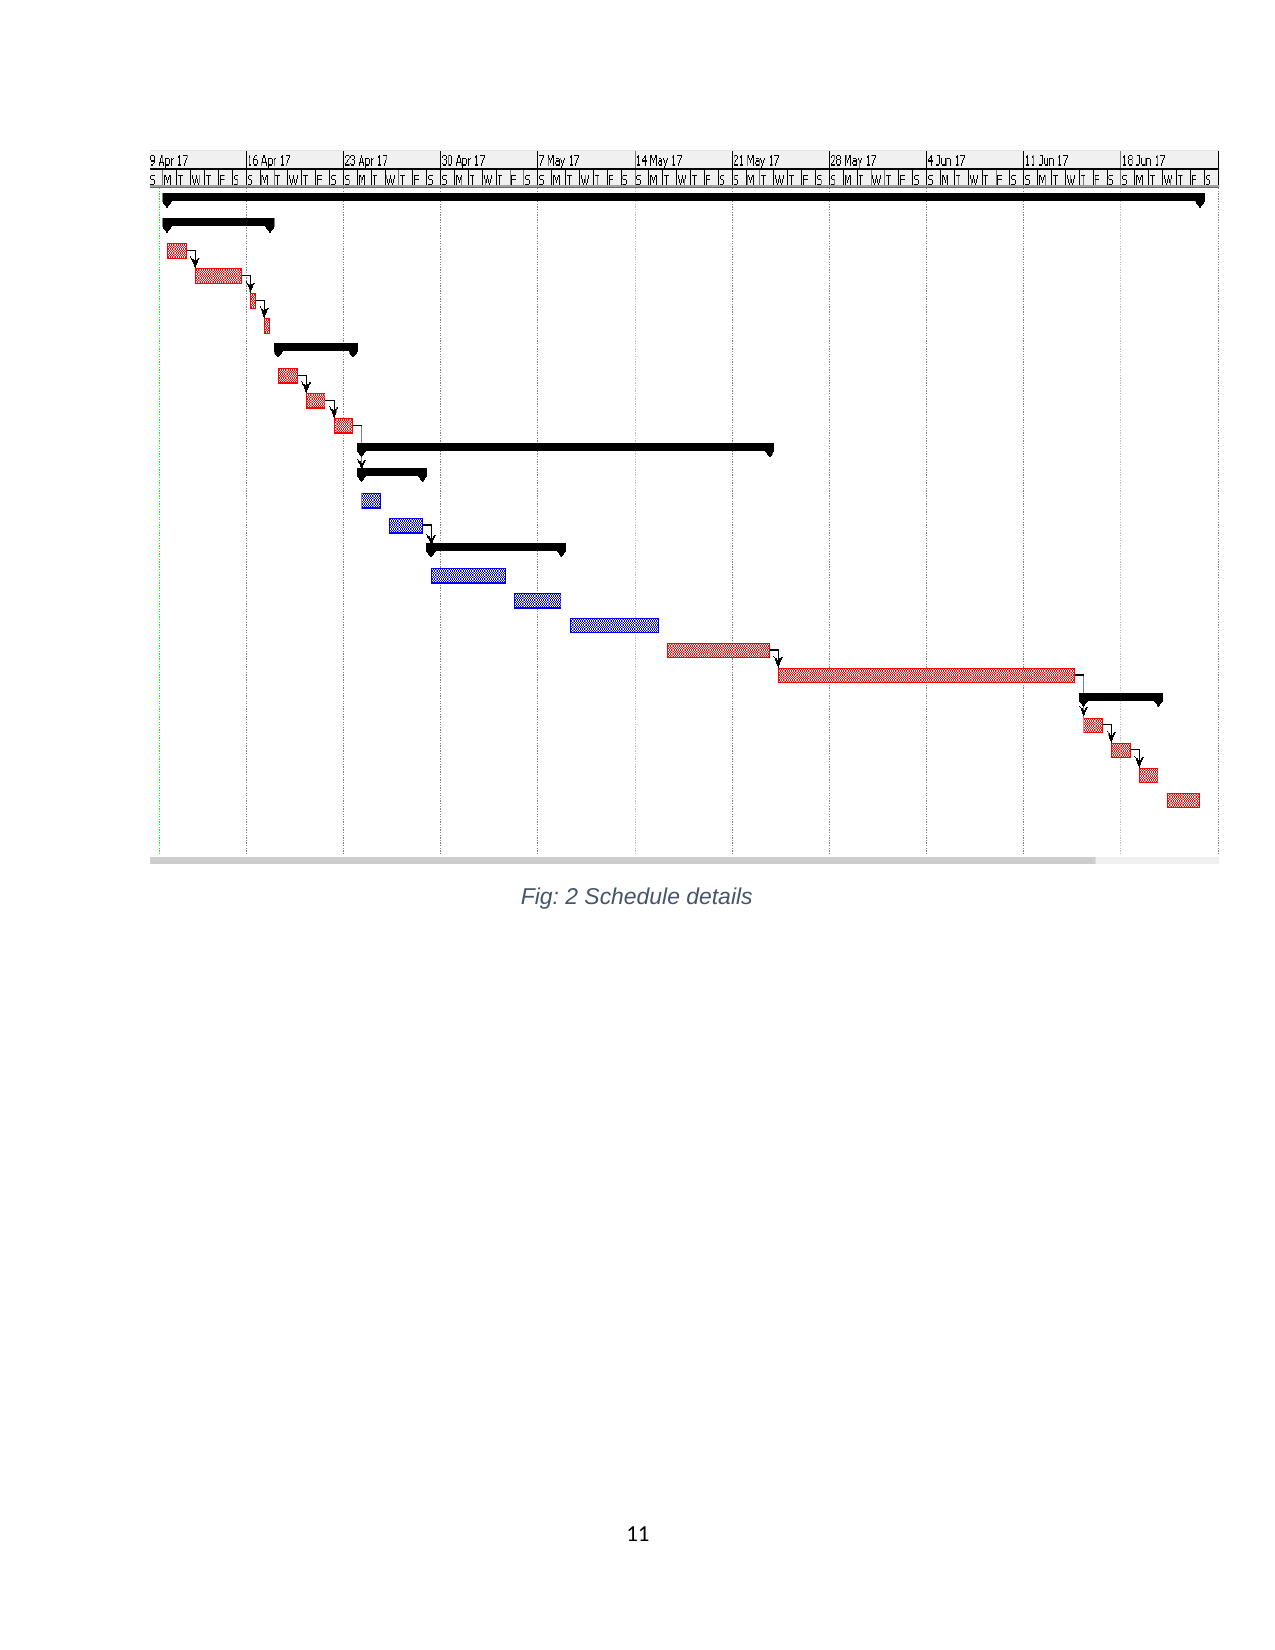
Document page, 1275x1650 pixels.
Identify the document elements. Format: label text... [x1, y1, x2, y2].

text Fig: 2 Schedule details [150, 883, 1125, 909]
picture [150, 150, 1220, 864]
